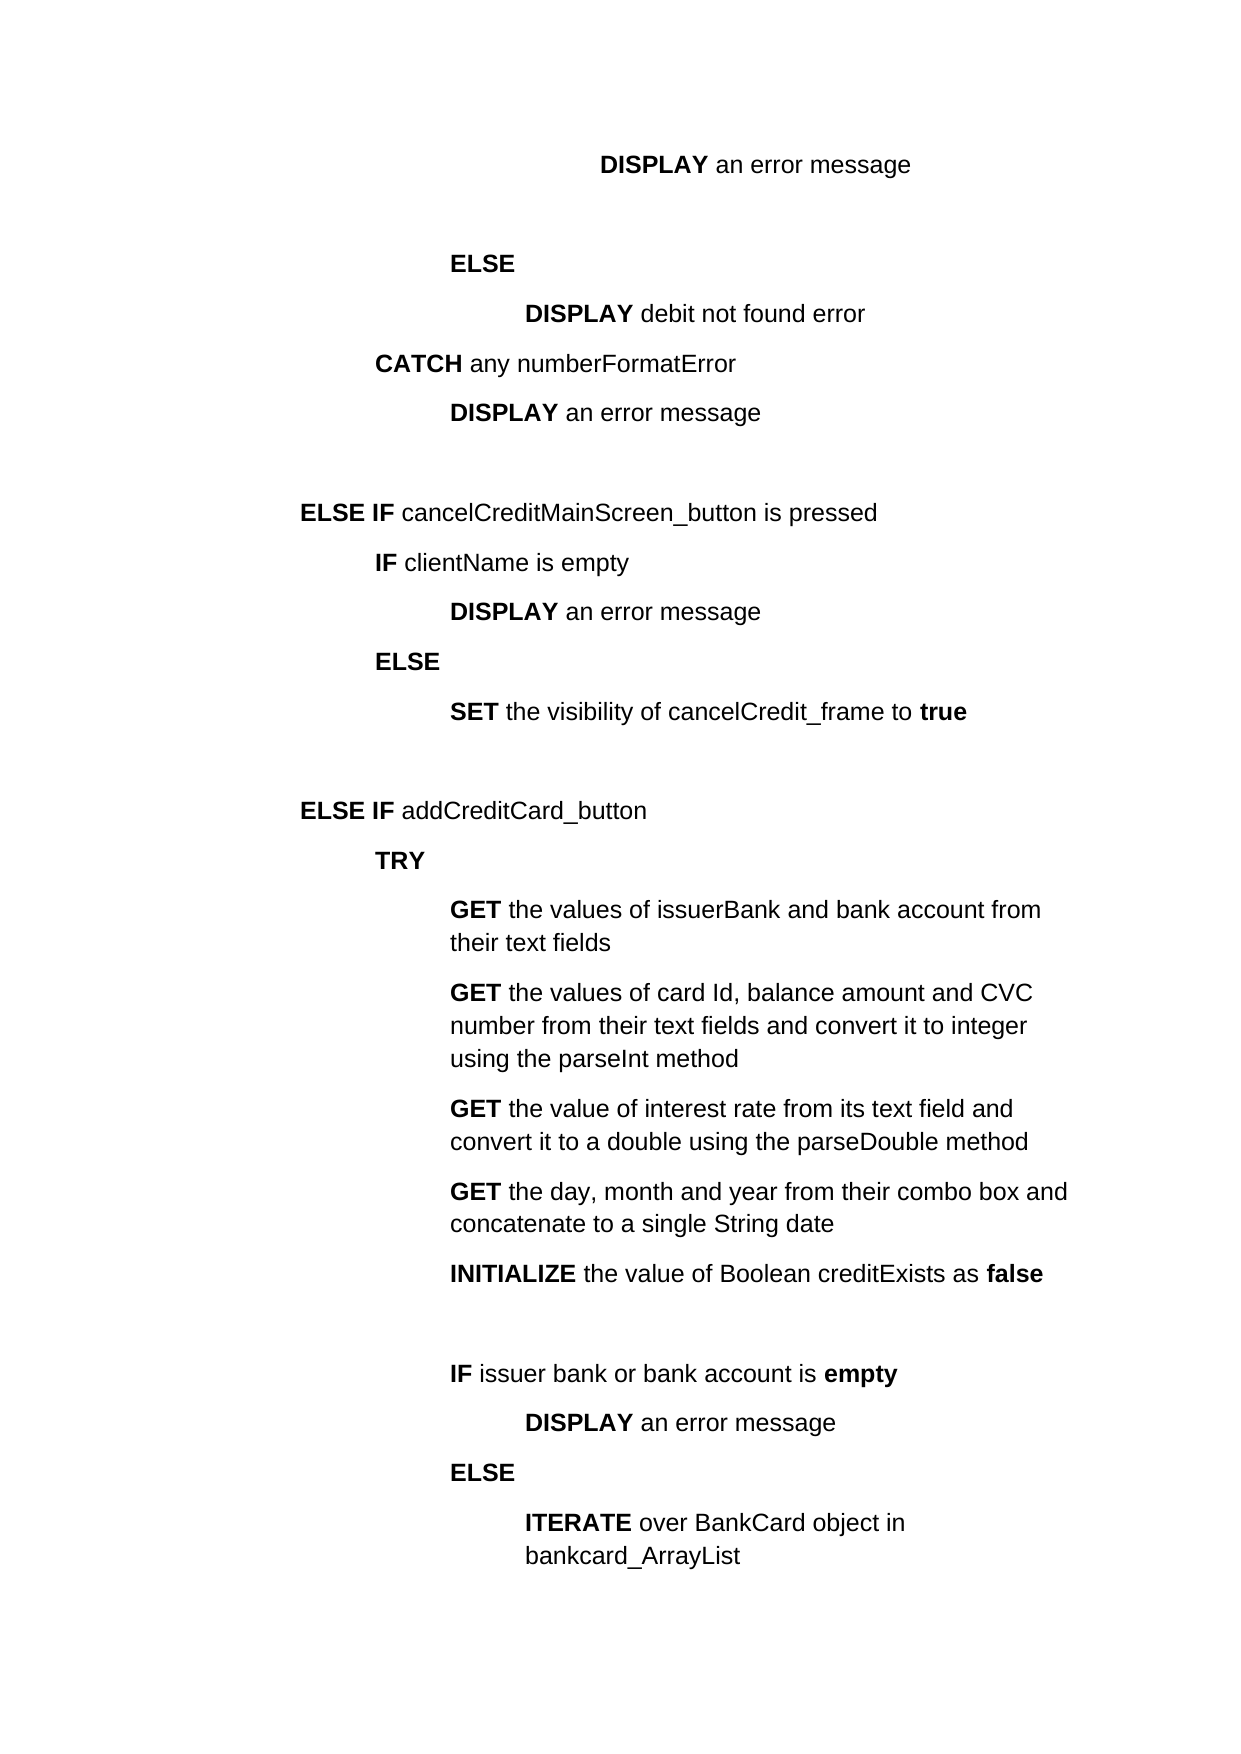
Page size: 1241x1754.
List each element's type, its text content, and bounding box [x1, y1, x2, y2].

text CATCH any numberFormatError [150, 349, 1090, 377]
text IF issuer bank or bank account is empty [450, 1358, 1090, 1387]
text GET the values of card Id, balance amount and CVC number from their text fields and convert it to integer using the parseInt method [450, 978, 1090, 1073]
text GET the day, month and year from their combo box and concatenate to a single String date [450, 1176, 1090, 1238]
text DISPLAY an error message [150, 398, 1090, 427]
text ELSE [450, 1458, 1090, 1487]
text IF clientName is empty [150, 547, 1090, 576]
text ELSE IF addCreditCard_button [150, 796, 1090, 825]
text ELSE IF cancelCreditMainScreen_button is pressed [150, 498, 1090, 527]
text TRY [150, 846, 1090, 874]
text SET the visibility of cancelCredit_frame to true [150, 697, 1090, 725]
text DISPLAY debit not found error [150, 299, 1090, 328]
text ITERATE over BankCard object in bankcard_ArrayList [525, 1508, 1090, 1569]
text ELSE [150, 647, 1090, 676]
text GET the values of issuerBank and bank account from their text fields [450, 895, 1090, 957]
text DISPLAY an error message [450, 1408, 1090, 1437]
text DISPLAY an error message [150, 597, 1090, 626]
text DISPLAY an error message [150, 150, 1090, 179]
text GET the value of interest rate from its text field and convert it to a double using the parseDouble method [450, 1094, 1090, 1156]
text ELSE [150, 249, 1090, 278]
text INITIALIZE the value of Boolean creditExists as false [450, 1259, 1090, 1288]
